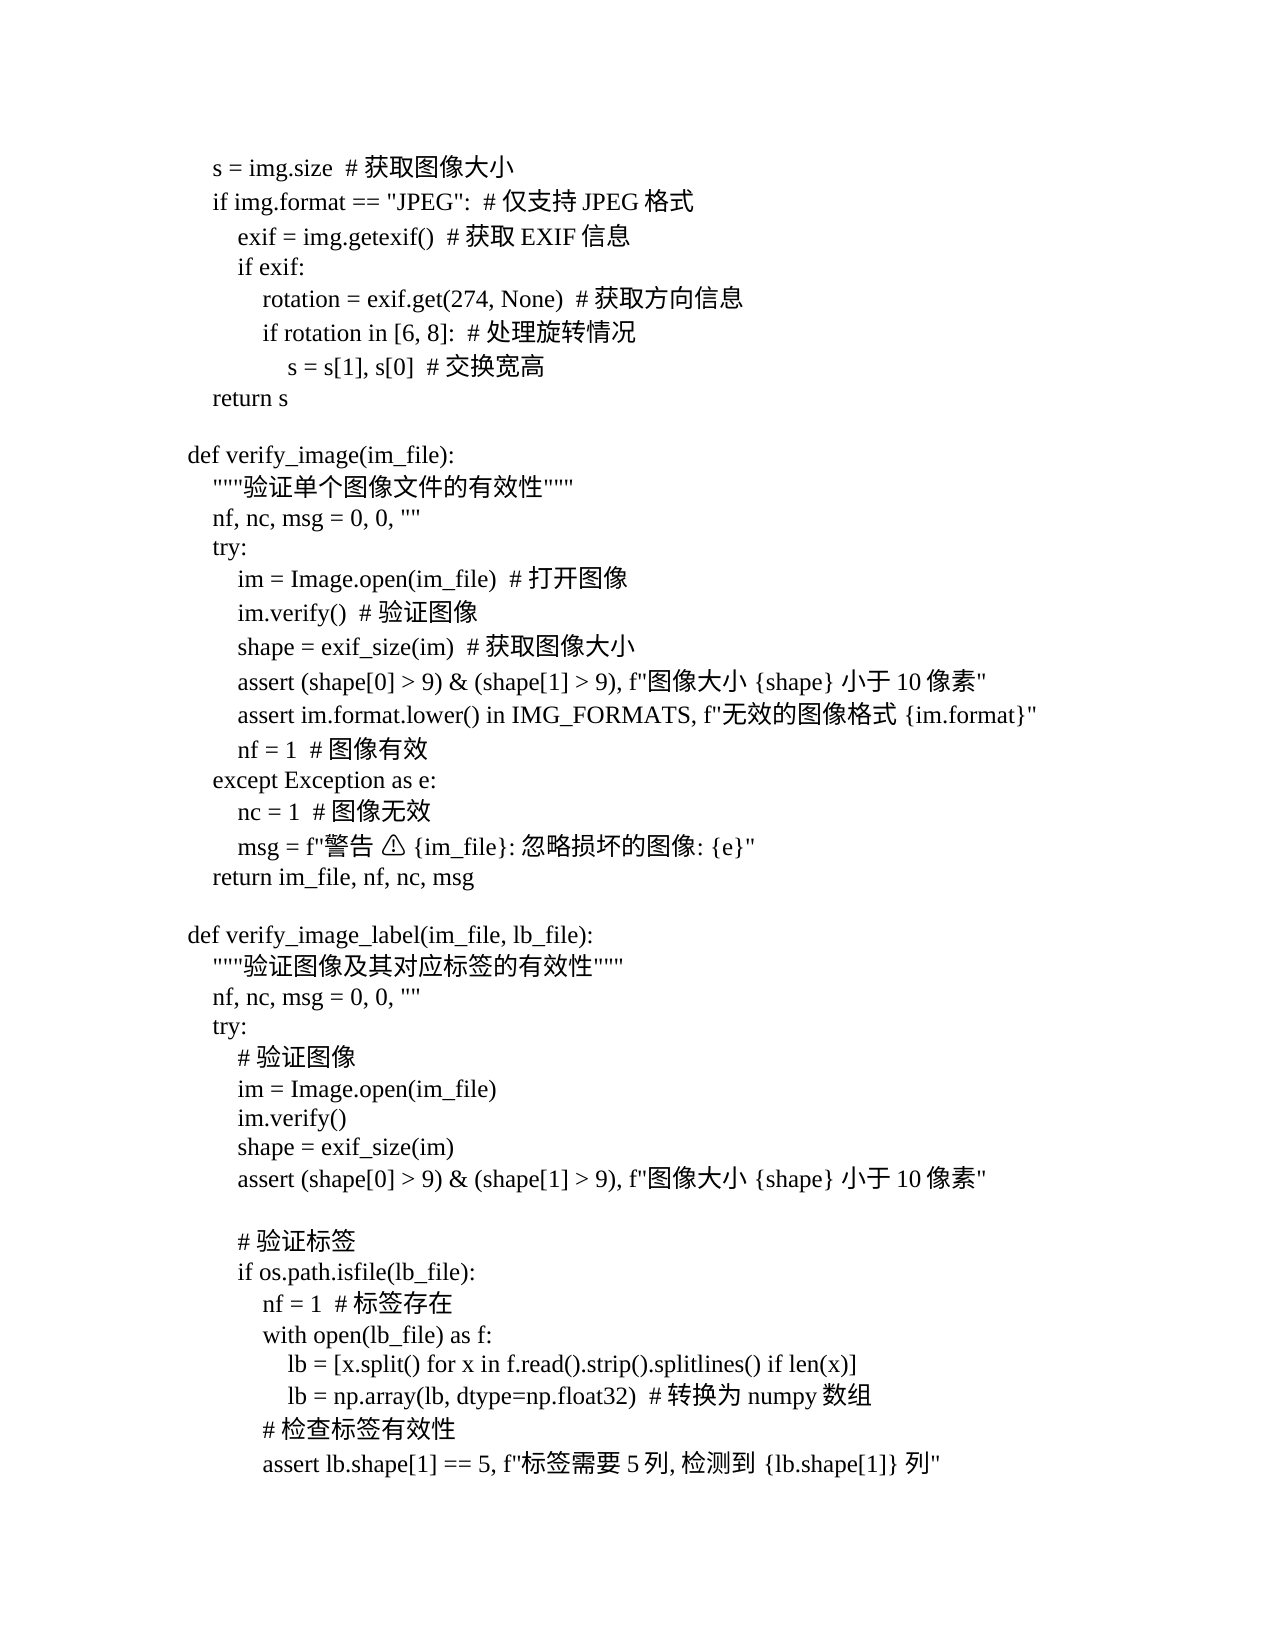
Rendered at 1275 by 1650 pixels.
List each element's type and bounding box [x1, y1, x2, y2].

text [187, 150, 1087, 1480]
